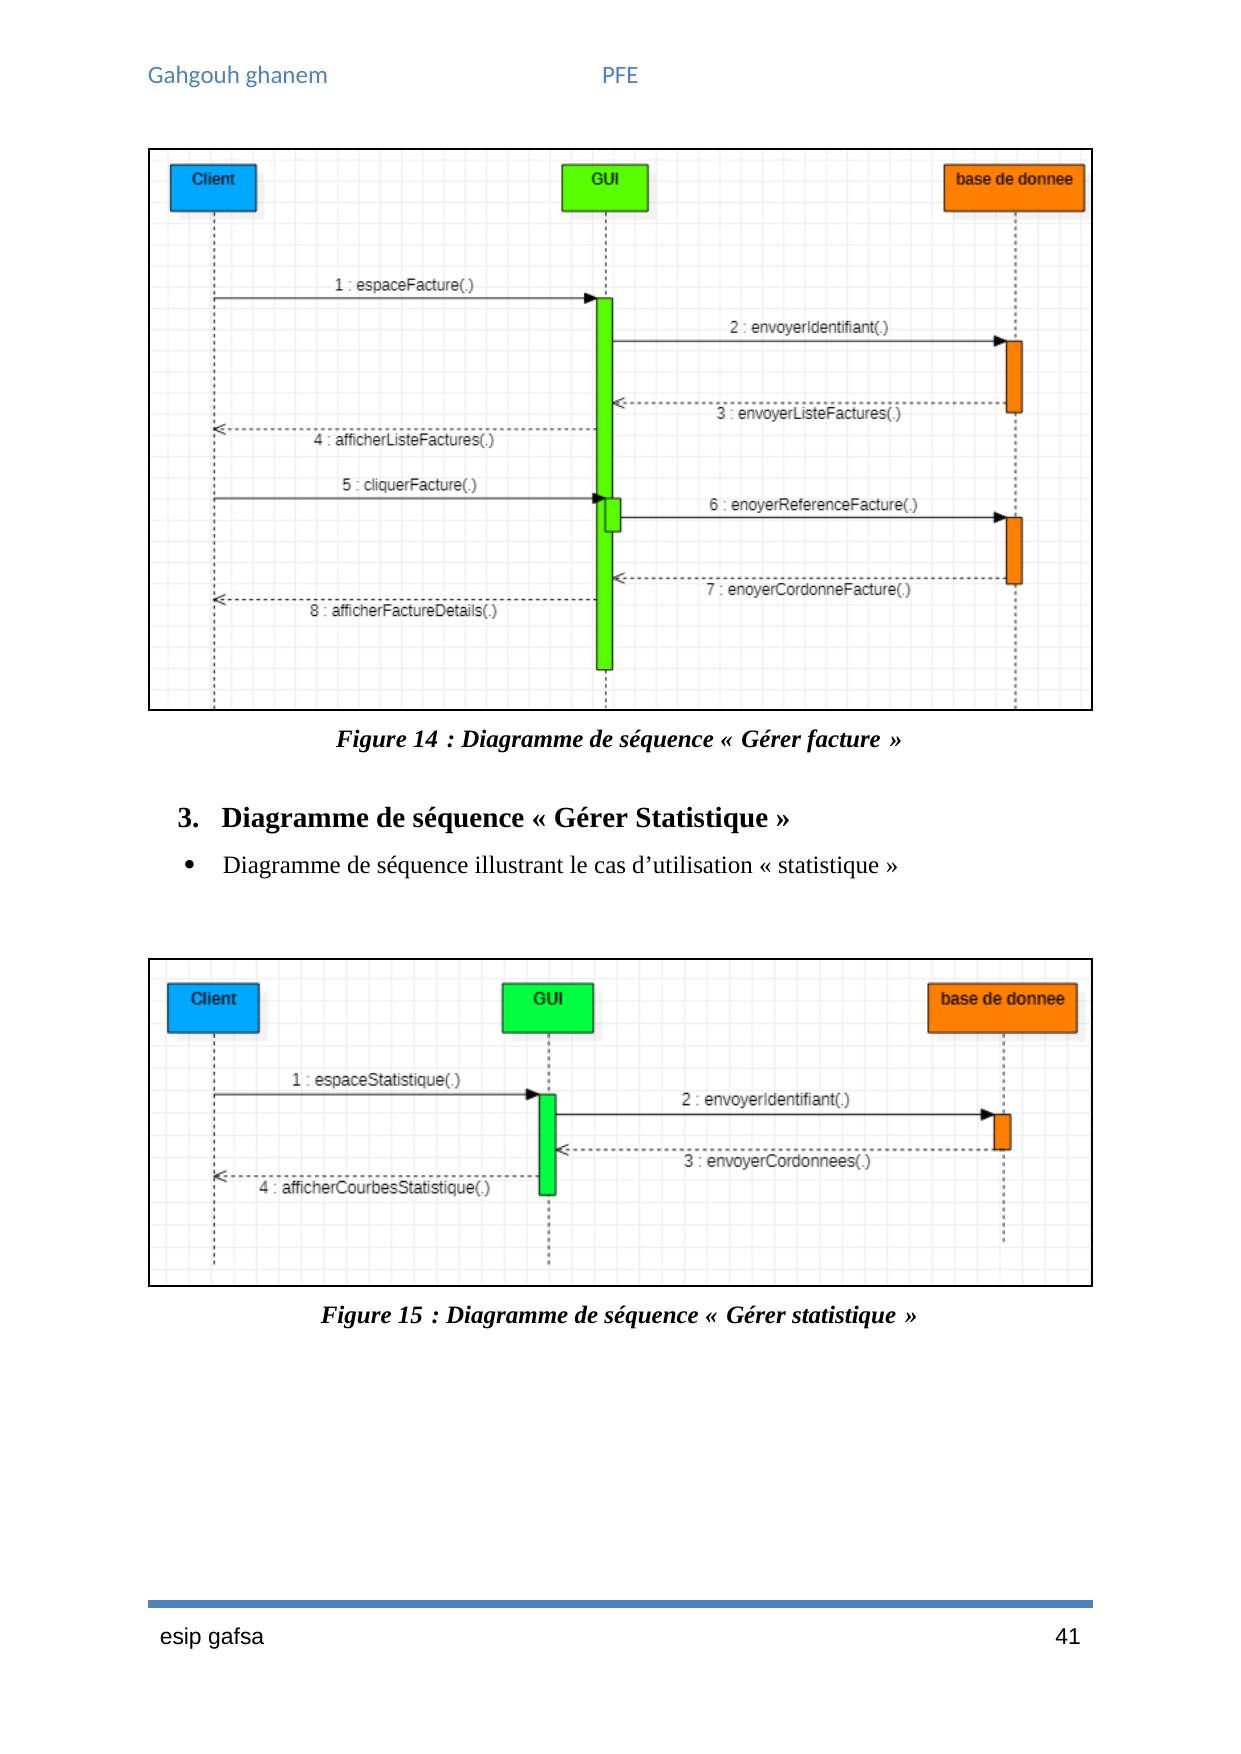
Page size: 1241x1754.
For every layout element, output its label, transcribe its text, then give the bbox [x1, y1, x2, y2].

list Diagramme de séquence illustrant le cas d’utilisation « statistique » [185, 850, 1093, 879]
text Figure 14 : Diagramme de séquence « Gérer facture » [148, 724, 1093, 753]
list Diagramme de séquence « Gérer Statistique » [177, 800, 1093, 834]
text Figure 15 : Diagramme de séquence « Gérer statistique » [148, 1301, 1093, 1329]
picture [150, 960, 1091, 1285]
picture [150, 150, 1091, 709]
